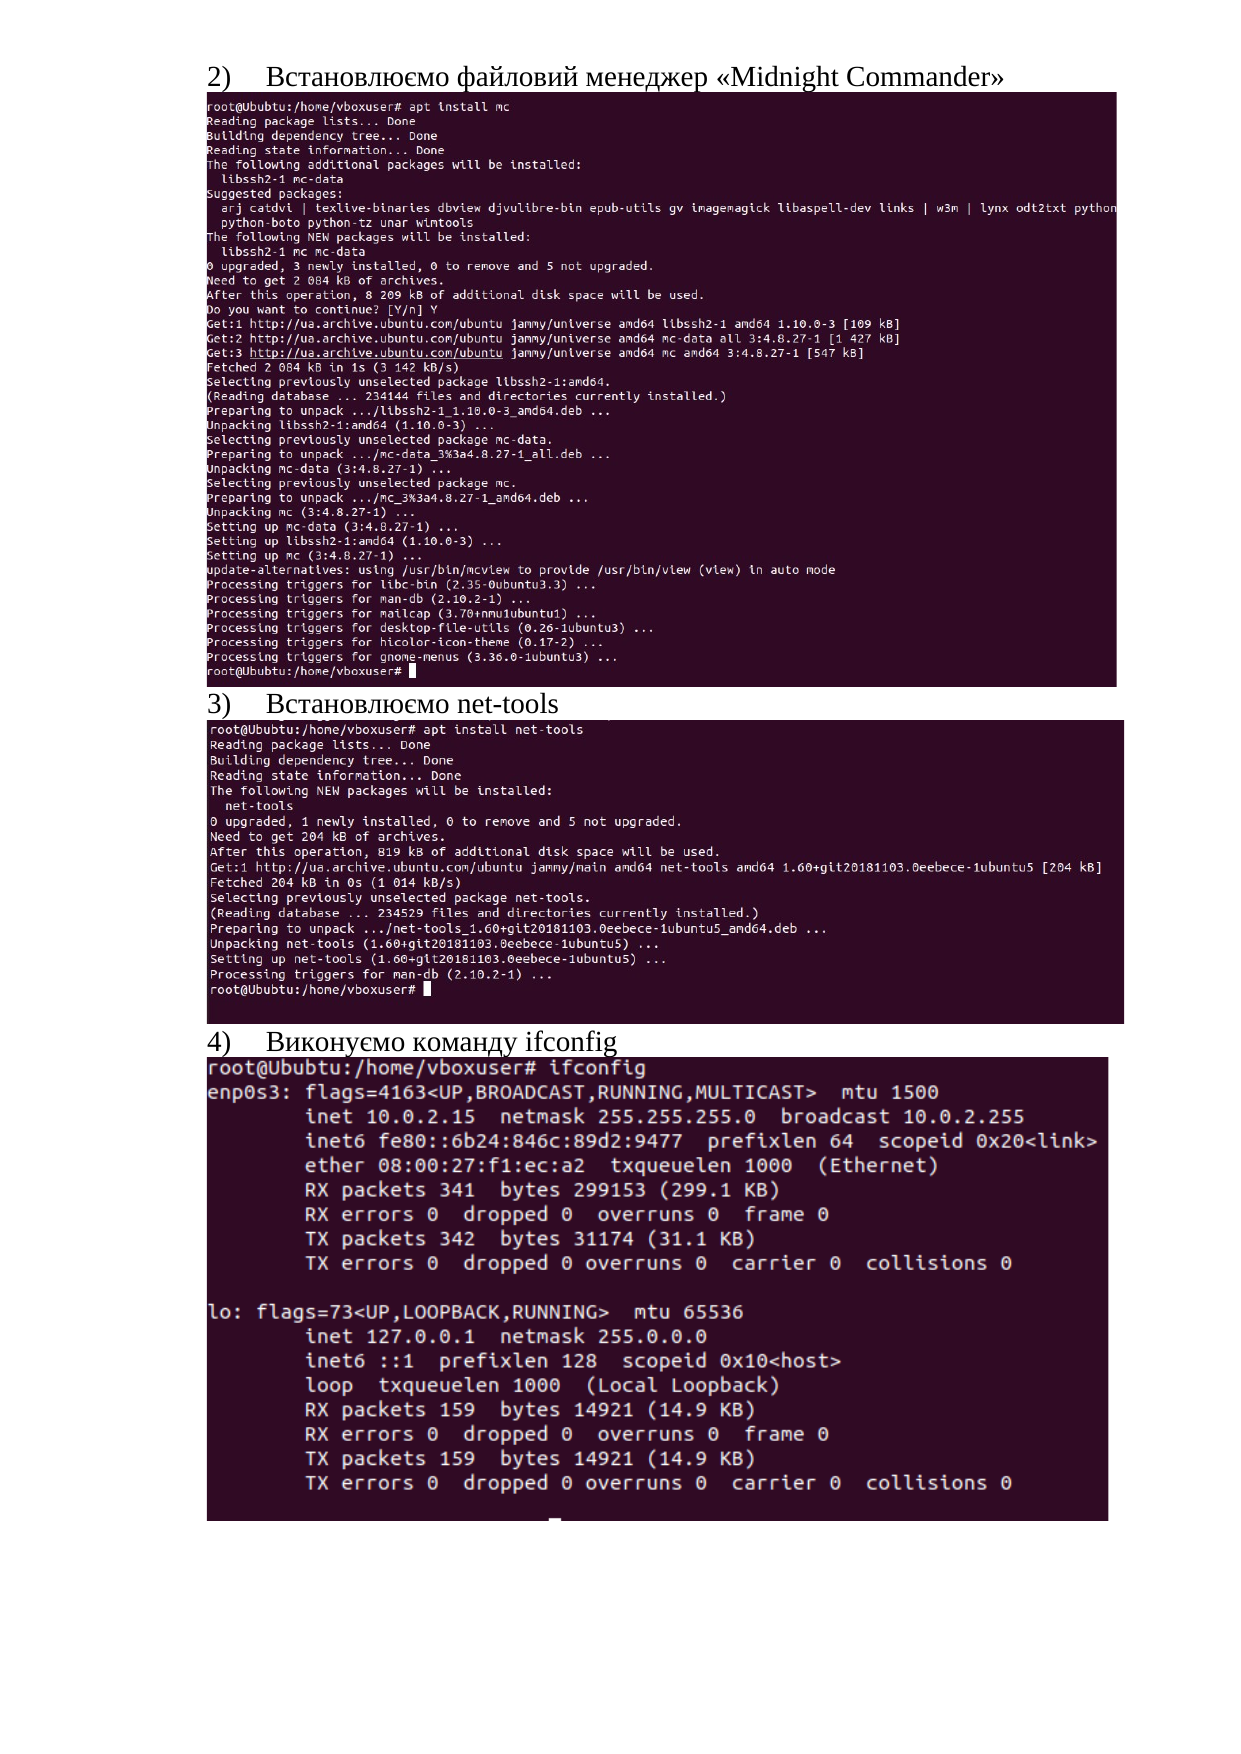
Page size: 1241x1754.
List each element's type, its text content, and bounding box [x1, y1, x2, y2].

picture [206, 92, 1117, 687]
picture [206, 1057, 1109, 1521]
list Встановлюємо net-tools [207, 686, 1181, 720]
list Виконуємо команду ifconfig [207, 1024, 1181, 1057]
picture [206, 720, 1125, 1024]
list Встановлюємо файловий менеджер «Midnight Commander» [207, 59, 1181, 93]
